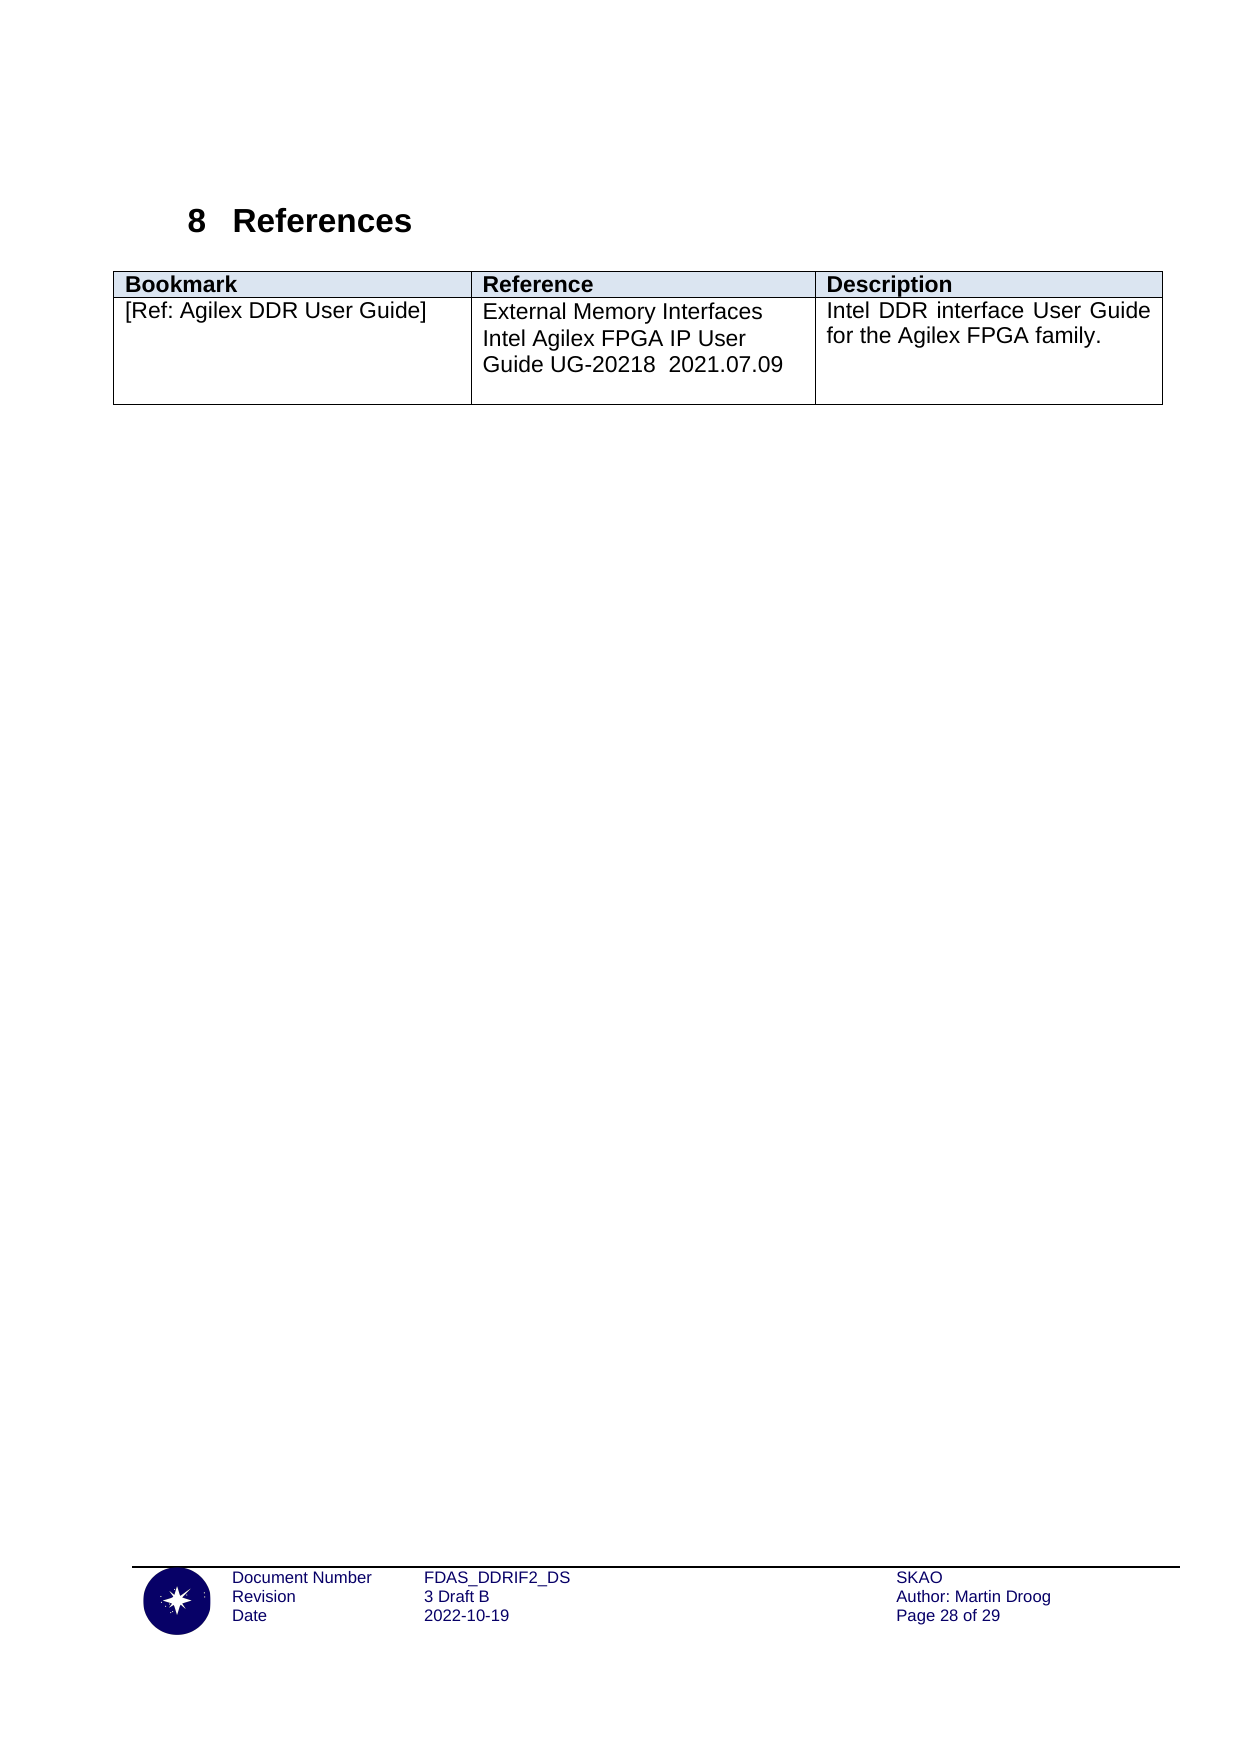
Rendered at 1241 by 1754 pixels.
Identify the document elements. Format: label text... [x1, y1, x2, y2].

table_header Description [816, 272, 1162, 297]
subtitle References [187, 201, 1107, 240]
table_header Bookmark [114, 272, 471, 297]
table_cell [Ref: Agilex DDR User Guide] [114, 298, 471, 403]
picture [143, 1567, 211, 1635]
table_cell Intel DDR interface User Guide for the Agilex FPGA family. [816, 298, 1162, 403]
table_header Reference [472, 272, 815, 297]
table_cell External Memory Interfaces Intel Agilex FPGA IP User Guide UG-20218 2021.07.09 [472, 298, 815, 403]
